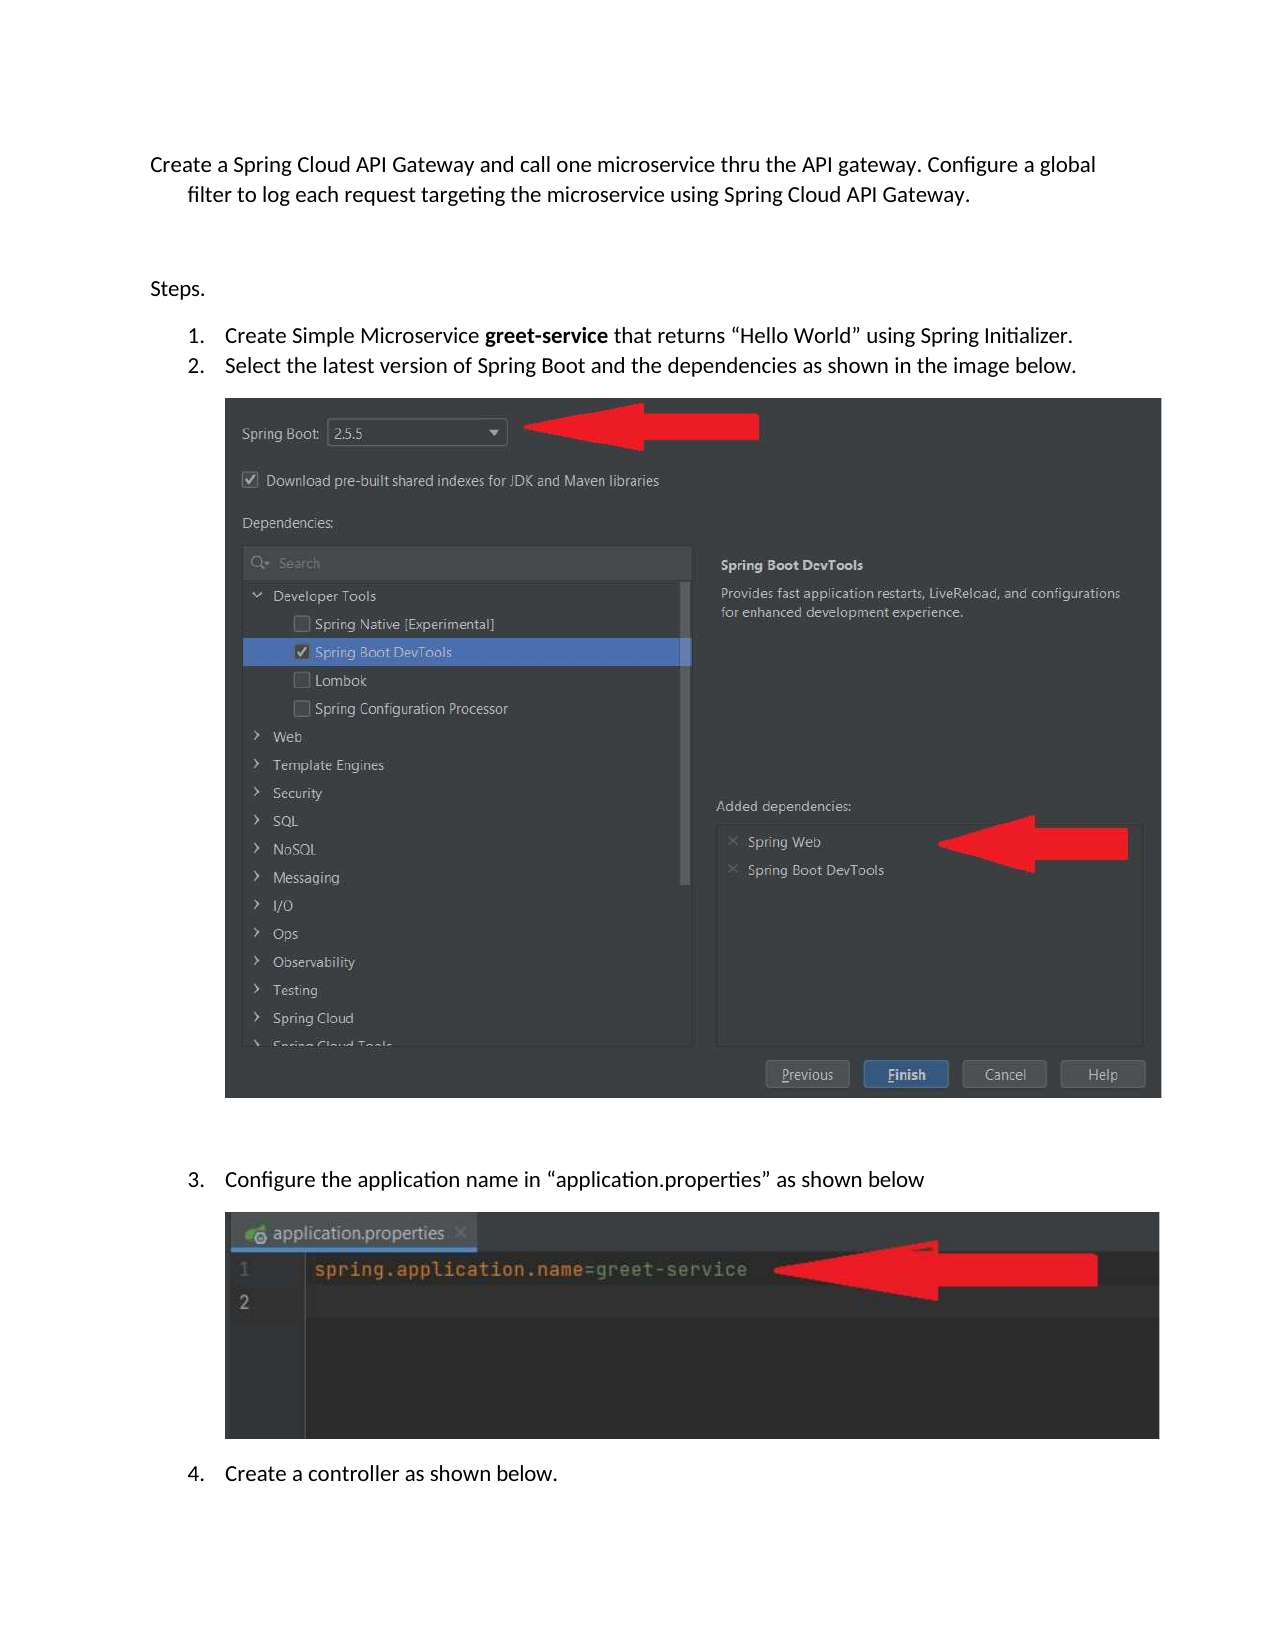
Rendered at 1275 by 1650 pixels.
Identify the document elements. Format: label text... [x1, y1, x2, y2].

picture [225, 1212, 1160, 1230]
list Create a controller as shown below. [187, 1230, 1200, 1487]
picture [225, 398, 1162, 1098]
list Configure the application name in “application.properties” as shown below [187, 1165, 1200, 1193]
text Steps. [150, 274, 1200, 302]
list Create Simple Microservice greet-service that returns “Hello World” using Spring Initializer. [187, 321, 1200, 349]
text Create a Spring Cloud API Gateway and call one microservice thru the API gateway. Configure a global filter to log each request targeting the microservice using Spring Cloud API Gateway. [150, 150, 1117, 208]
list Select the latest version of Spring Boot and the dependencies as shown in the image below. [187, 351, 1200, 379]
